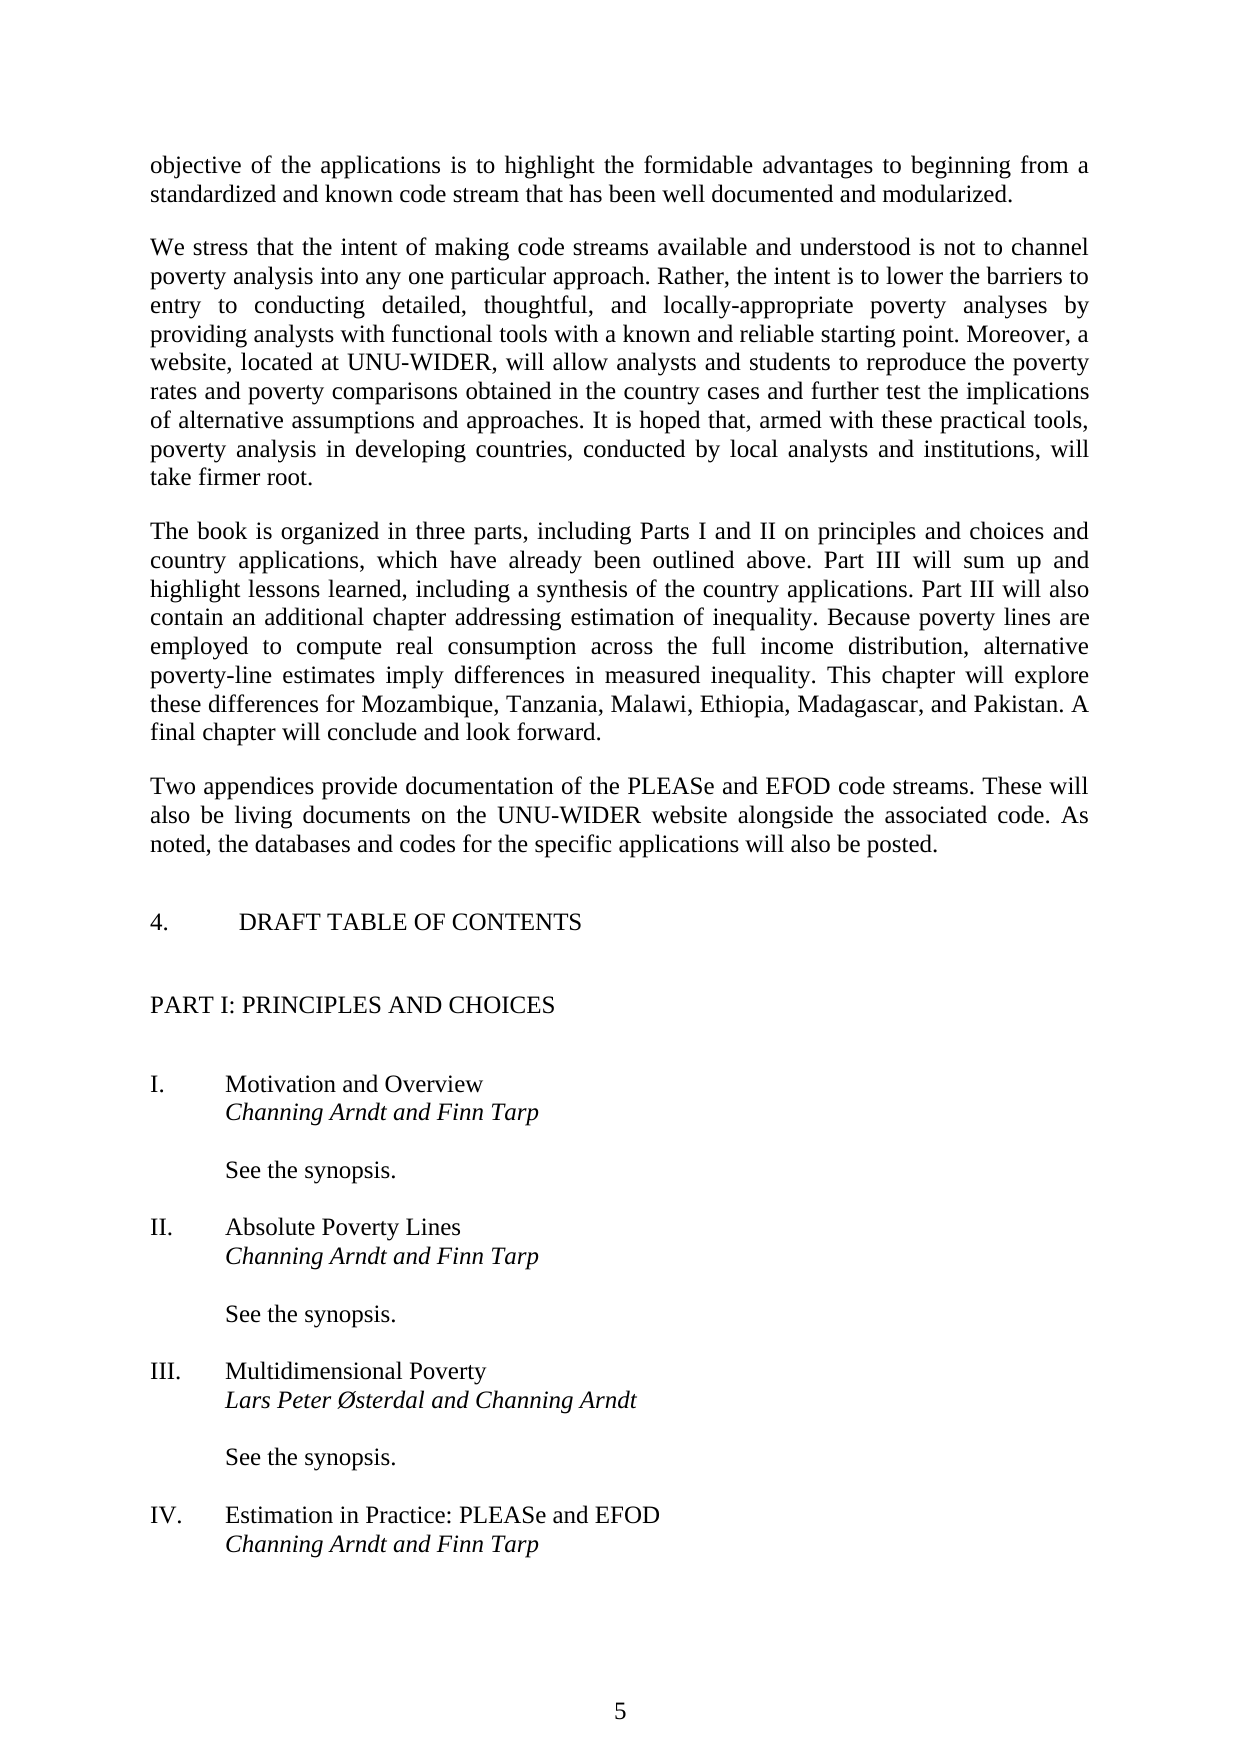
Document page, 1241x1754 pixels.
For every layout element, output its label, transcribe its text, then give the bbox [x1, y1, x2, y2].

list Channing Arndt and Finn Tarp [225, 1529, 1090, 1557]
list Motivation and Overview [150, 1069, 1090, 1097]
text PART I: PRINCIPLES AND CHOICES [150, 990, 1090, 1019]
text Two appendices provide documentation of the PLEASe and EFOD code streams. These will also be living documents on the UNU-WIDER website alongside the associated code. As noted, the databases and codes for the specific applications will also be posted. [150, 771, 1090, 857]
list DRAFT TABLE OF CONTENTS [150, 907, 1090, 936]
list See the synopsis. [225, 1442, 1090, 1471]
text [150, 150, 1090, 207]
list See the synopsis. [225, 1155, 1090, 1184]
list See the synopsis. [225, 1299, 1090, 1327]
list Absolute Poverty Lines [150, 1212, 1090, 1241]
list Lars Peter Østerdal and Channing Arndt [225, 1385, 1090, 1414]
list Channing Arndt and Finn Tarp [225, 1241, 1090, 1270]
text We stress that the intent of making code streams available and understood is not to channel poverty analysis into any one particular approach. Rather, the intent is to lower the barriers to entry to conducting detailed, thoughtful, and locally-appropriate poverty analyses by providing analysts with functional tools with a known and reliable starting point. Moreover, a website, located at UNU-WIDER, will allow analysts and students to reproduce the poverty rates and poverty comparisons obtained in the country cases and further test the implications of alternative assumptions and approaches. It is hoped that, armed with these practical tools, poverty analysis in developing countries, conducted by local analysts and institutions, will take firmer root. [150, 232, 1090, 491]
list Channing Arndt and Finn Tarp [225, 1097, 1090, 1126]
list Multidimensional Poverty [150, 1356, 1090, 1385]
list Estimation in Practice: PLEASe and EFOD [150, 1500, 1090, 1529]
text The book is organized in three parts, including Parts I and II on principles and choices and country applications, which have already been outlined above. Part III will sum up and highlight lessons learned, including a synthesis of the country applications. Part III will also contain an additional chapter addressing estimation of inequality. Because poverty lines are employed to compute real consumption across the full income distribution, alternative poverty-line estimates imply differences in measured inequality. This chapter will explore these differences for Mozambique, Tanzania, Malawi, Ethiopia, Madagascar, and Pakistan. A final chapter will conclude and look forward. [150, 516, 1090, 746]
